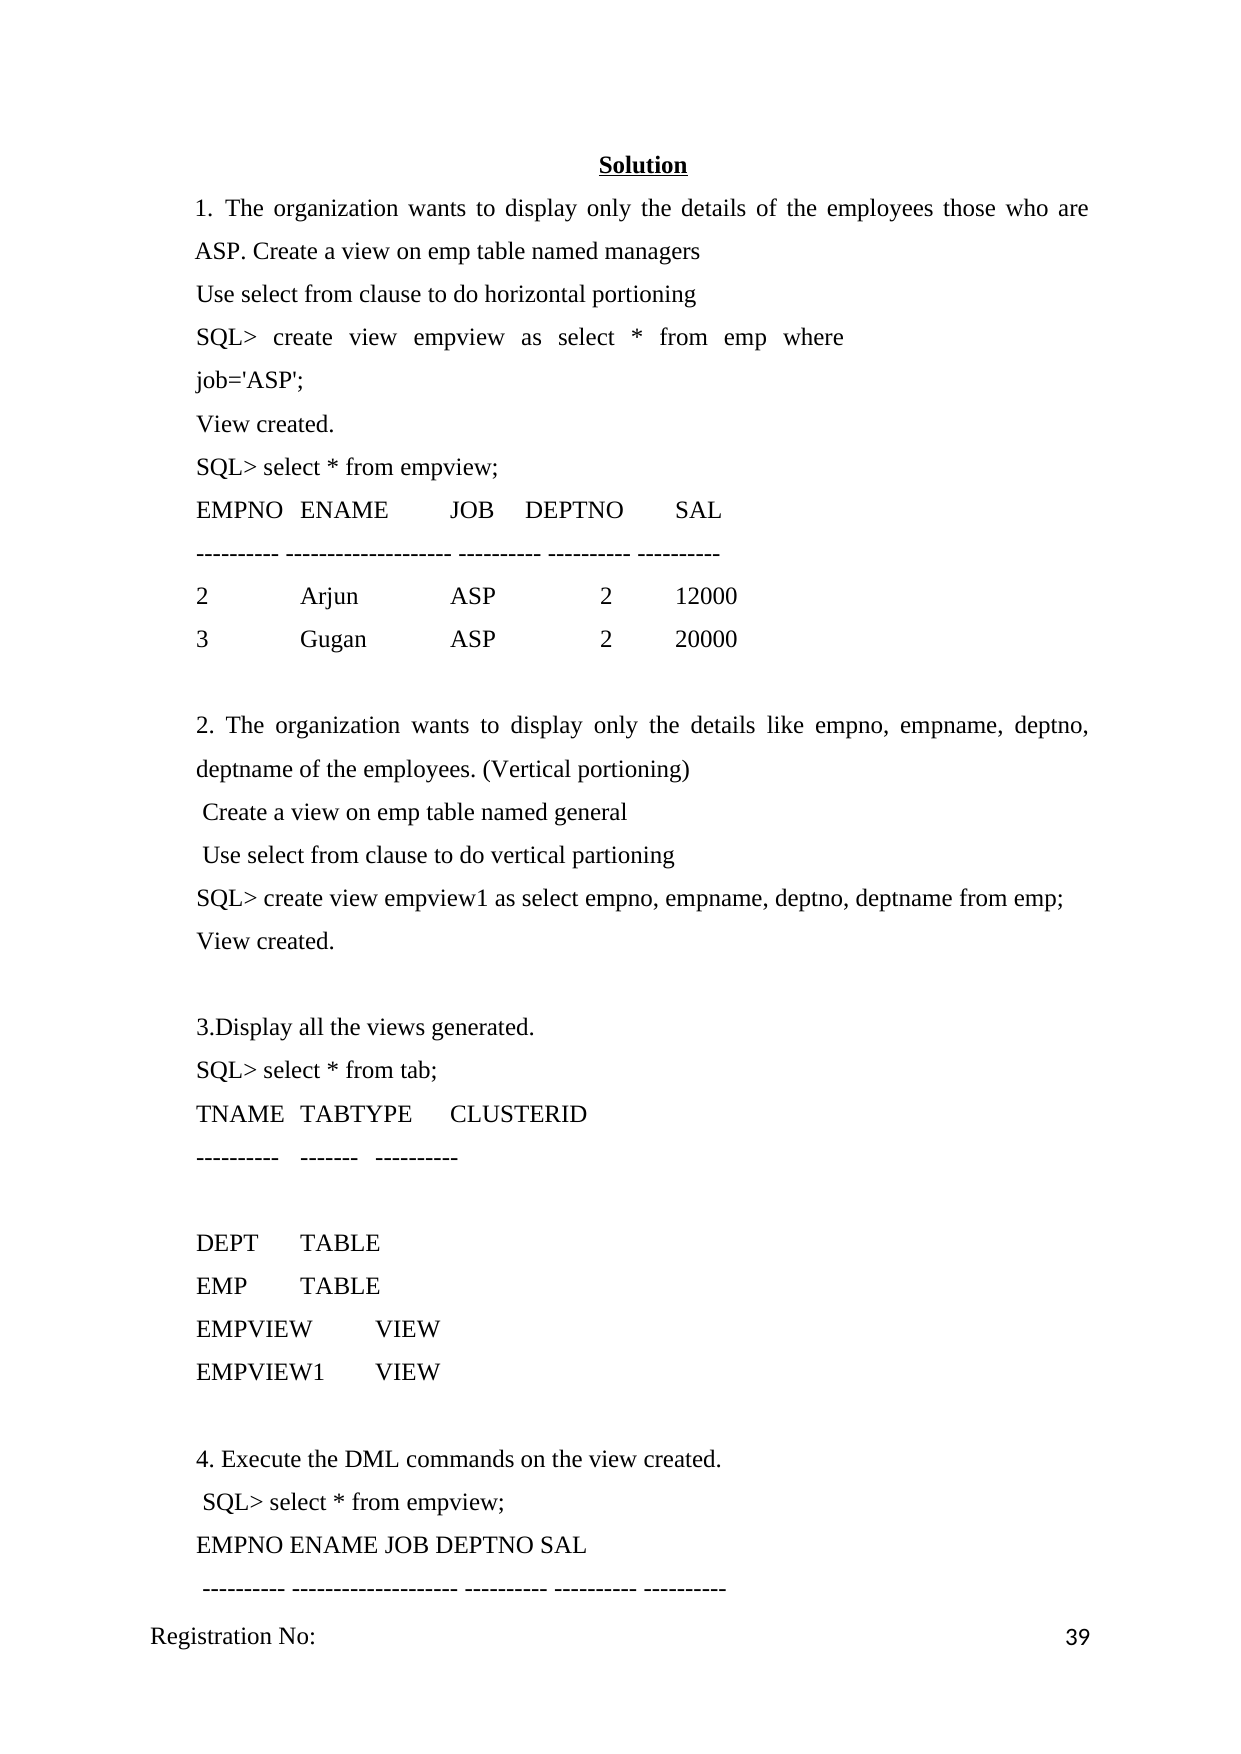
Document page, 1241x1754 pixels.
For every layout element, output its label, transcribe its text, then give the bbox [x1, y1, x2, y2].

text ---------- -------------------- ---------- ---------- ---------- [196, 538, 1090, 567]
text Use select from clause to do horizontal portioning [196, 279, 1090, 308]
text View created. [196, 409, 844, 437]
text 4. Execute the DML commands on the view created. [196, 1444, 1090, 1472]
text TNAME TABTYPE CLUSTERID [196, 1099, 1090, 1127]
text SQL> select * from empview; [196, 452, 1090, 481]
text EMPVIEW1 VIEW [196, 1357, 1090, 1386]
text SQL> create view empview1 as select empno, empname, deptno, deptname from emp; [196, 883, 1104, 912]
text Create a view on emp table named general [202, 797, 1090, 826]
text EMPNO ENAME JOB DEPTNO SAL [196, 1530, 1090, 1559]
text EMPNO ENAME JOB DEPTNO SAL [196, 495, 1090, 524]
text Use select from clause to do vertical partioning [202, 840, 1090, 869]
text EMP TABLE [196, 1271, 1090, 1300]
text View created. [196, 926, 773, 955]
text ---------- ------- ---------- [196, 1142, 1090, 1171]
text 3.Display all the views generated. [196, 1012, 773, 1041]
text EMPVIEW VIEW [196, 1314, 1090, 1343]
text SQL> select * from tab; [196, 1056, 1090, 1084]
text Solution [196, 150, 1090, 179]
text DEPT TABLE [196, 1228, 1090, 1257]
text SQL> select * from empview; [202, 1487, 1090, 1516]
text SQL> create view empview as select * from emp where job='ASP'; [196, 322, 844, 394]
text ---------- -------------------- ---------- ---------- ---------- [202, 1573, 1090, 1602]
text 2. The organization wants to display only the details like empno, empname, deptno, deptname of the employees. (Vertical portioning) [196, 711, 1090, 782]
text 3 Gugan ASP 2 20000 [196, 624, 1090, 653]
list The organization wants to display only the details of the employees those who are ASP. Create a view on emp table named managers [194, 193, 1090, 265]
text 2 Arjun ASP 2 12000 [196, 581, 1090, 610]
